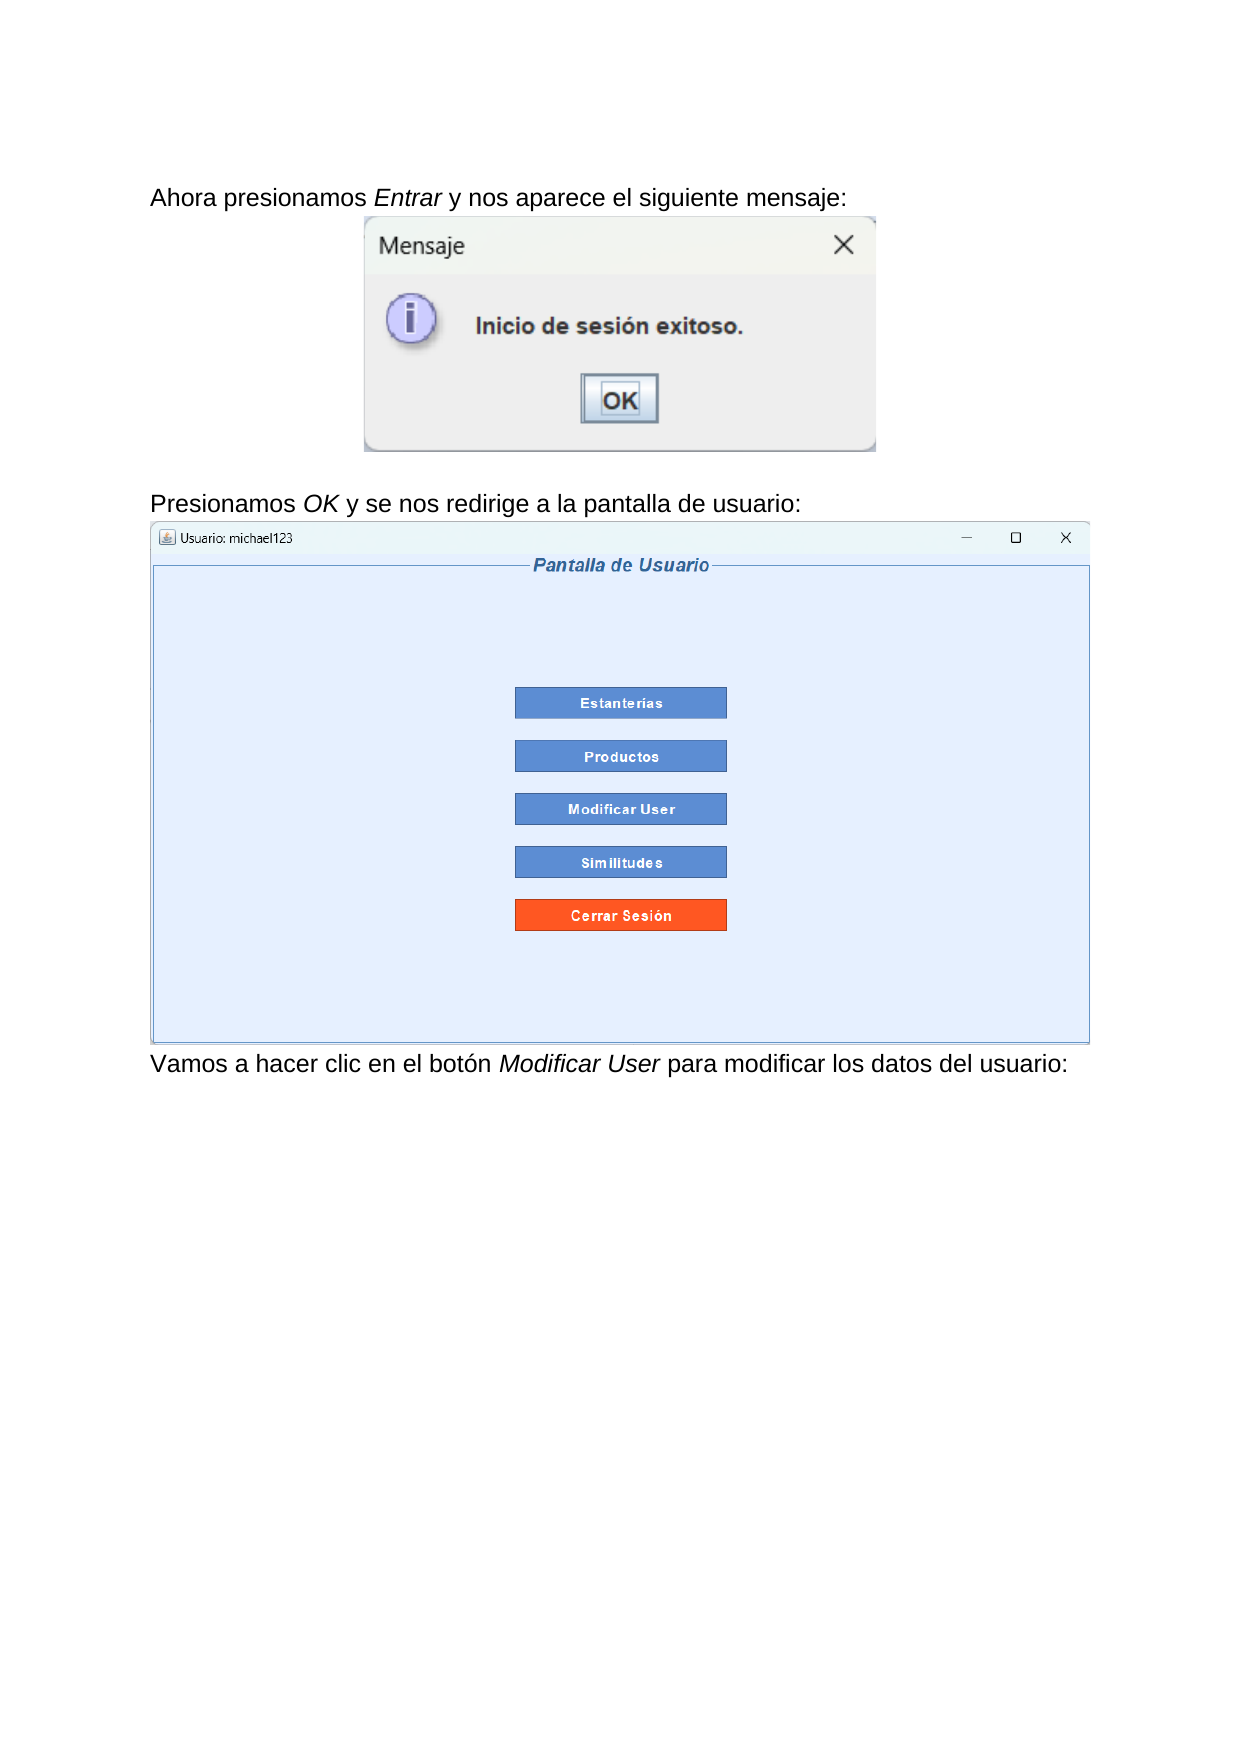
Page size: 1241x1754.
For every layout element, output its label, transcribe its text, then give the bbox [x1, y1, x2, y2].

text Presionamos OK y se nos redirige a la pantalla de usuario: [150, 489, 1090, 518]
text Ahora presionamos Entrar y nos aparece el siguiente mensaje: [150, 183, 1090, 212]
picture [150, 521, 1091, 1045]
text Vamos a hacer clic en el botón Modificar User para modificar los datos del usuario: [150, 1049, 1090, 1077]
picture [363, 216, 877, 452]
